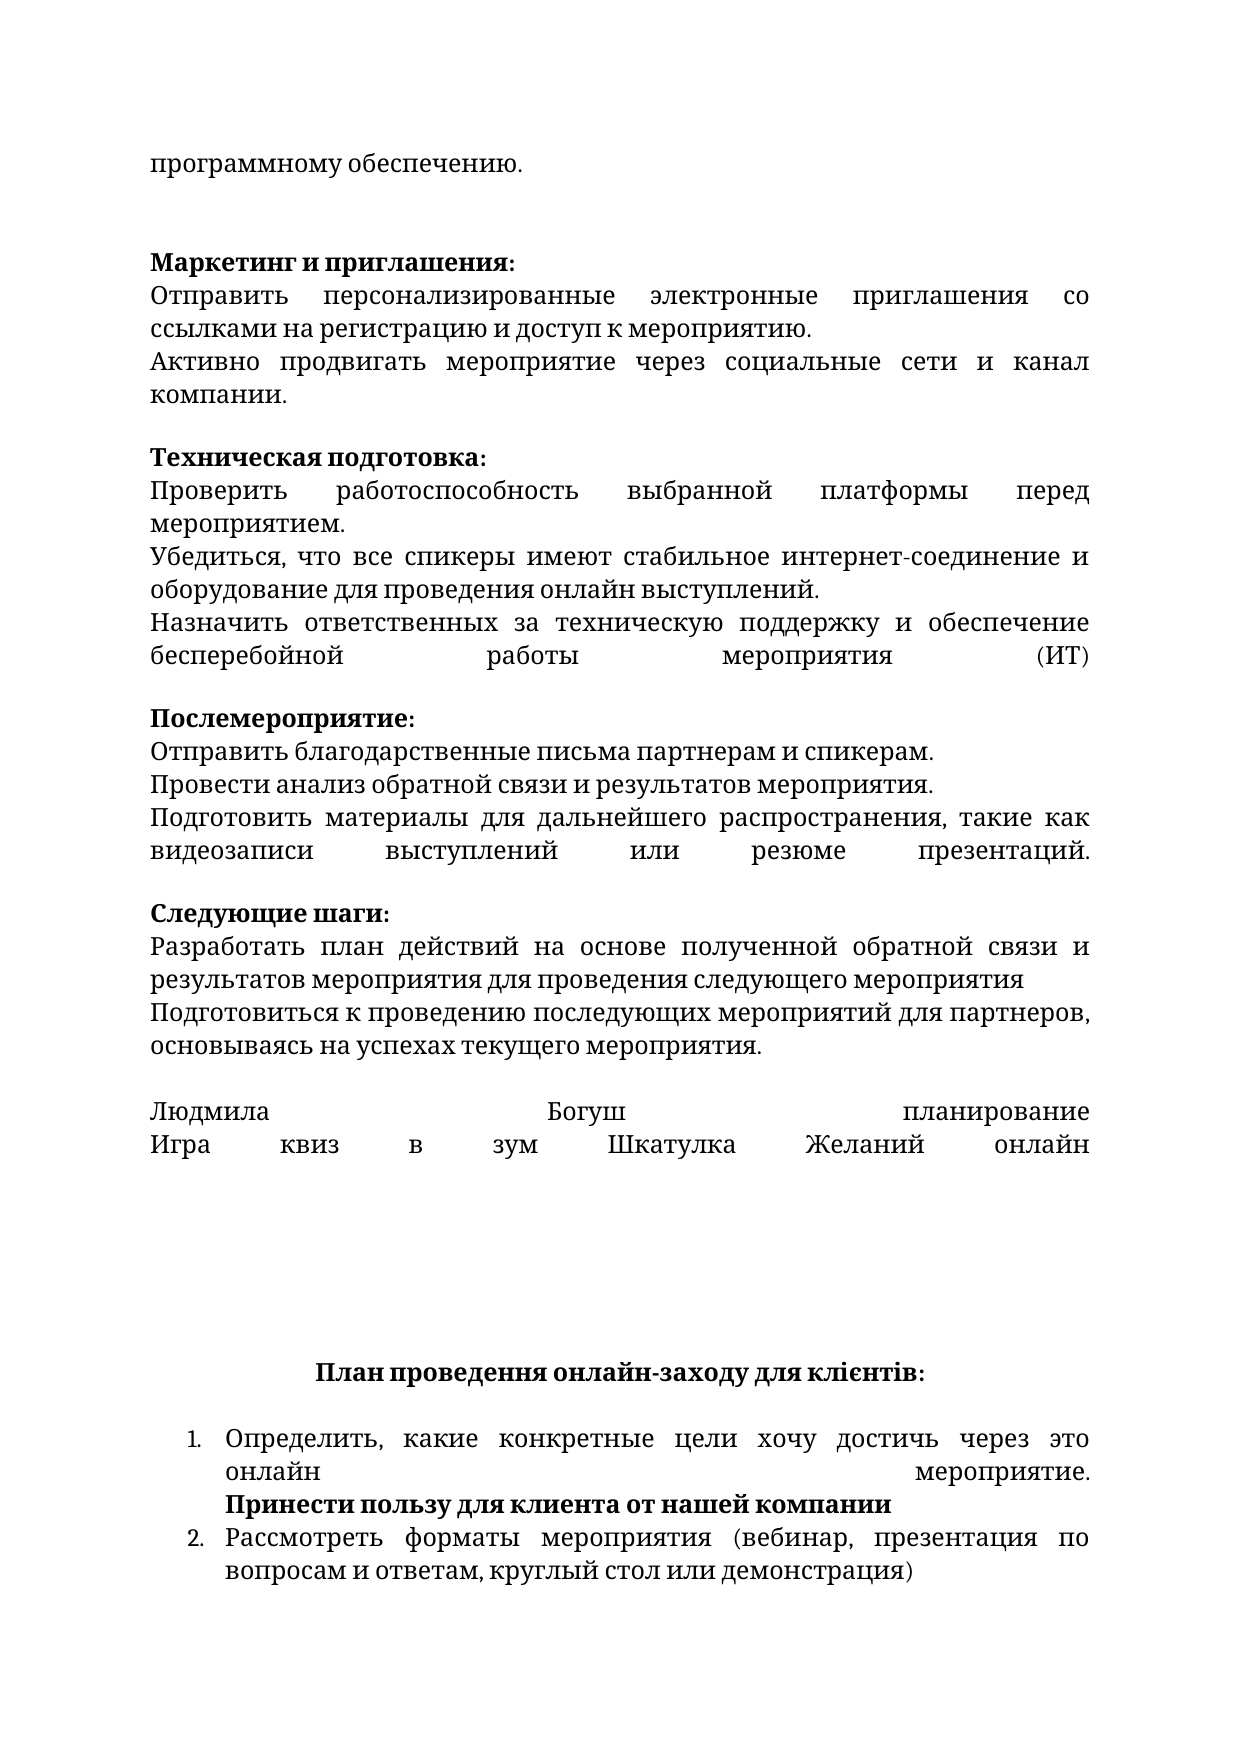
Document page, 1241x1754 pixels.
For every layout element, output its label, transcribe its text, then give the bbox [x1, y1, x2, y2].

text Провести анализ обратной связи и результатов мероприятия. [150, 771, 1090, 800]
text Разработать план действий на основе полученной обратной связи и результатов мероприятия для проведения следующего мероприятия [150, 933, 1090, 994]
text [150, 150, 1090, 179]
text Подготовить материалы для дальнейшего распространения, такие как видеозаписи выступлений или резюме презентаций. [150, 804, 1090, 896]
list Определить, какие конкретные цели хочу достичь через это онлайн мероприятие. Принести пользу для клиента от нашей компании [187, 1425, 1090, 1520]
text Маркетинг и приглашения: [150, 249, 1090, 278]
text Убедиться, что все спикеры имеют стабильное интернет-соединение и оборудование для проведения онлайн выступлений. [150, 543, 1090, 605]
text Назначить ответственных за техническую поддержку и обеспечение бесперебойной работы мероприятия (ИТ) [150, 609, 1090, 701]
text Отправить благодарственные письма партнерам и спикерам. [150, 738, 1090, 767]
text Людмила Богуш планирование Игра квиз в зум Шкатулка Желаний онлайн [150, 1065, 1090, 1289]
text Проверить работоспособность выбранной платформы перед мероприятием. [150, 477, 1090, 539]
text Отправить персонализированные электронные приглашения со ссылками на регистрацию и доступ к мероприятию. [150, 282, 1090, 344]
text Следующие шаги: [150, 900, 1090, 928]
text Послемероприятие: [150, 705, 1090, 734]
text Техническая подготовка: [150, 444, 1090, 473]
text Активно продвигать мероприятие через социальные сети и канал компании. [150, 348, 1090, 440]
text План проведення онлайн-заходу для клієнтів: [150, 1293, 1090, 1388]
text Подготовиться к проведению последующих мероприятий для партнеров, основываясь на успехах текущего мероприятия. [150, 999, 1090, 1061]
list Рассмотреть форматы мероприятия (вебинар, презентация по вопросам и ответам, круглый стол или демонстрация) [187, 1524, 1090, 1586]
